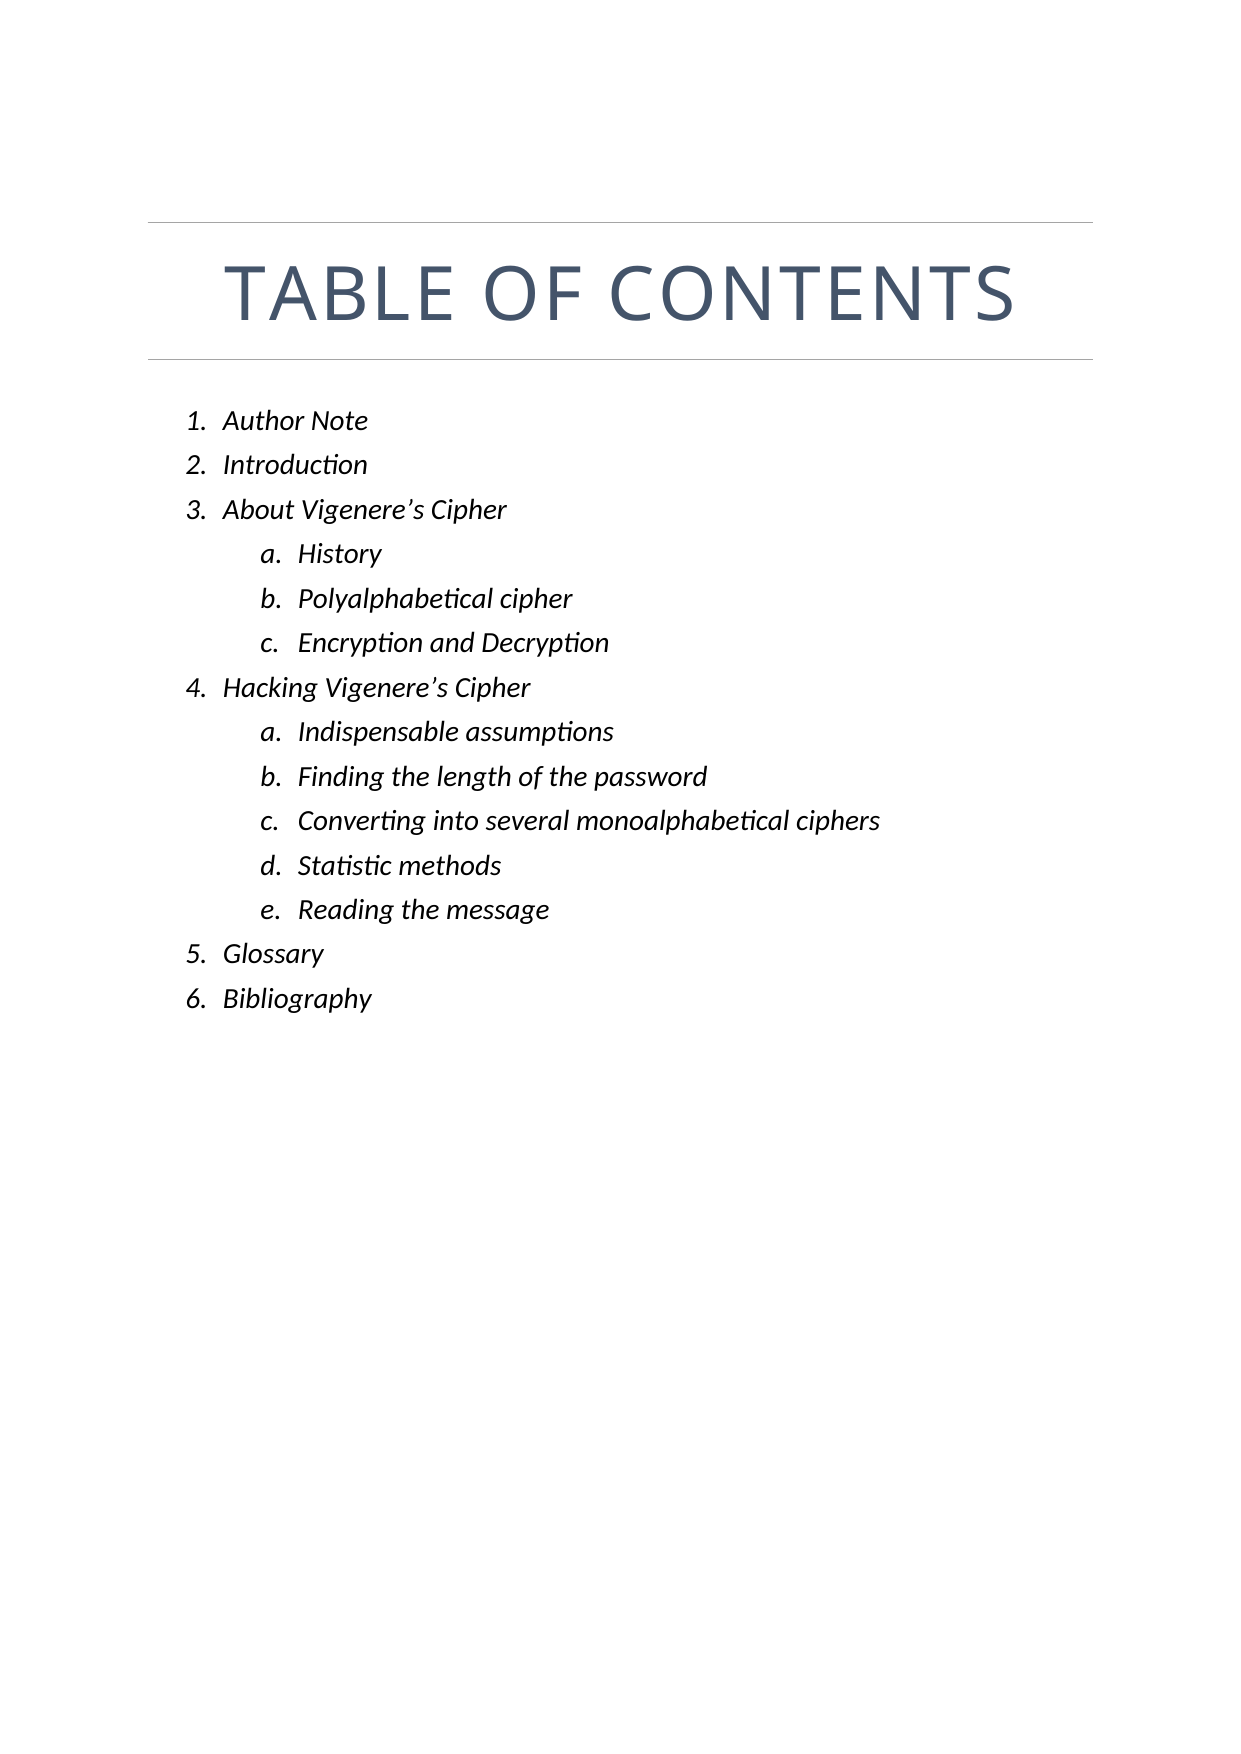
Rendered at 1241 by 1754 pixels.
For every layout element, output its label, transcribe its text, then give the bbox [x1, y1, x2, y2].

list Glossary [185, 936, 1093, 971]
list Finding the length of the password [260, 758, 1093, 793]
list Polyalphabetical cipher [260, 580, 1093, 615]
list Reading the message [260, 891, 1093, 927]
list About Vigenere’s Cipher [185, 491, 1093, 526]
title Table of Contents [148, 223, 1093, 359]
list Statistic methods [260, 847, 1093, 882]
list Bibliography [185, 980, 1093, 1016]
list History [260, 535, 1093, 571]
list Introduction [185, 446, 1093, 482]
list Hacking Vigenere’s Cipher [185, 669, 1093, 704]
list Author Note [185, 402, 1093, 437]
list Encryption and Decryption [260, 624, 1093, 660]
list Indispensable assumptions [260, 713, 1093, 749]
list Converting into several monoalphabetical ciphers [260, 802, 1093, 838]
